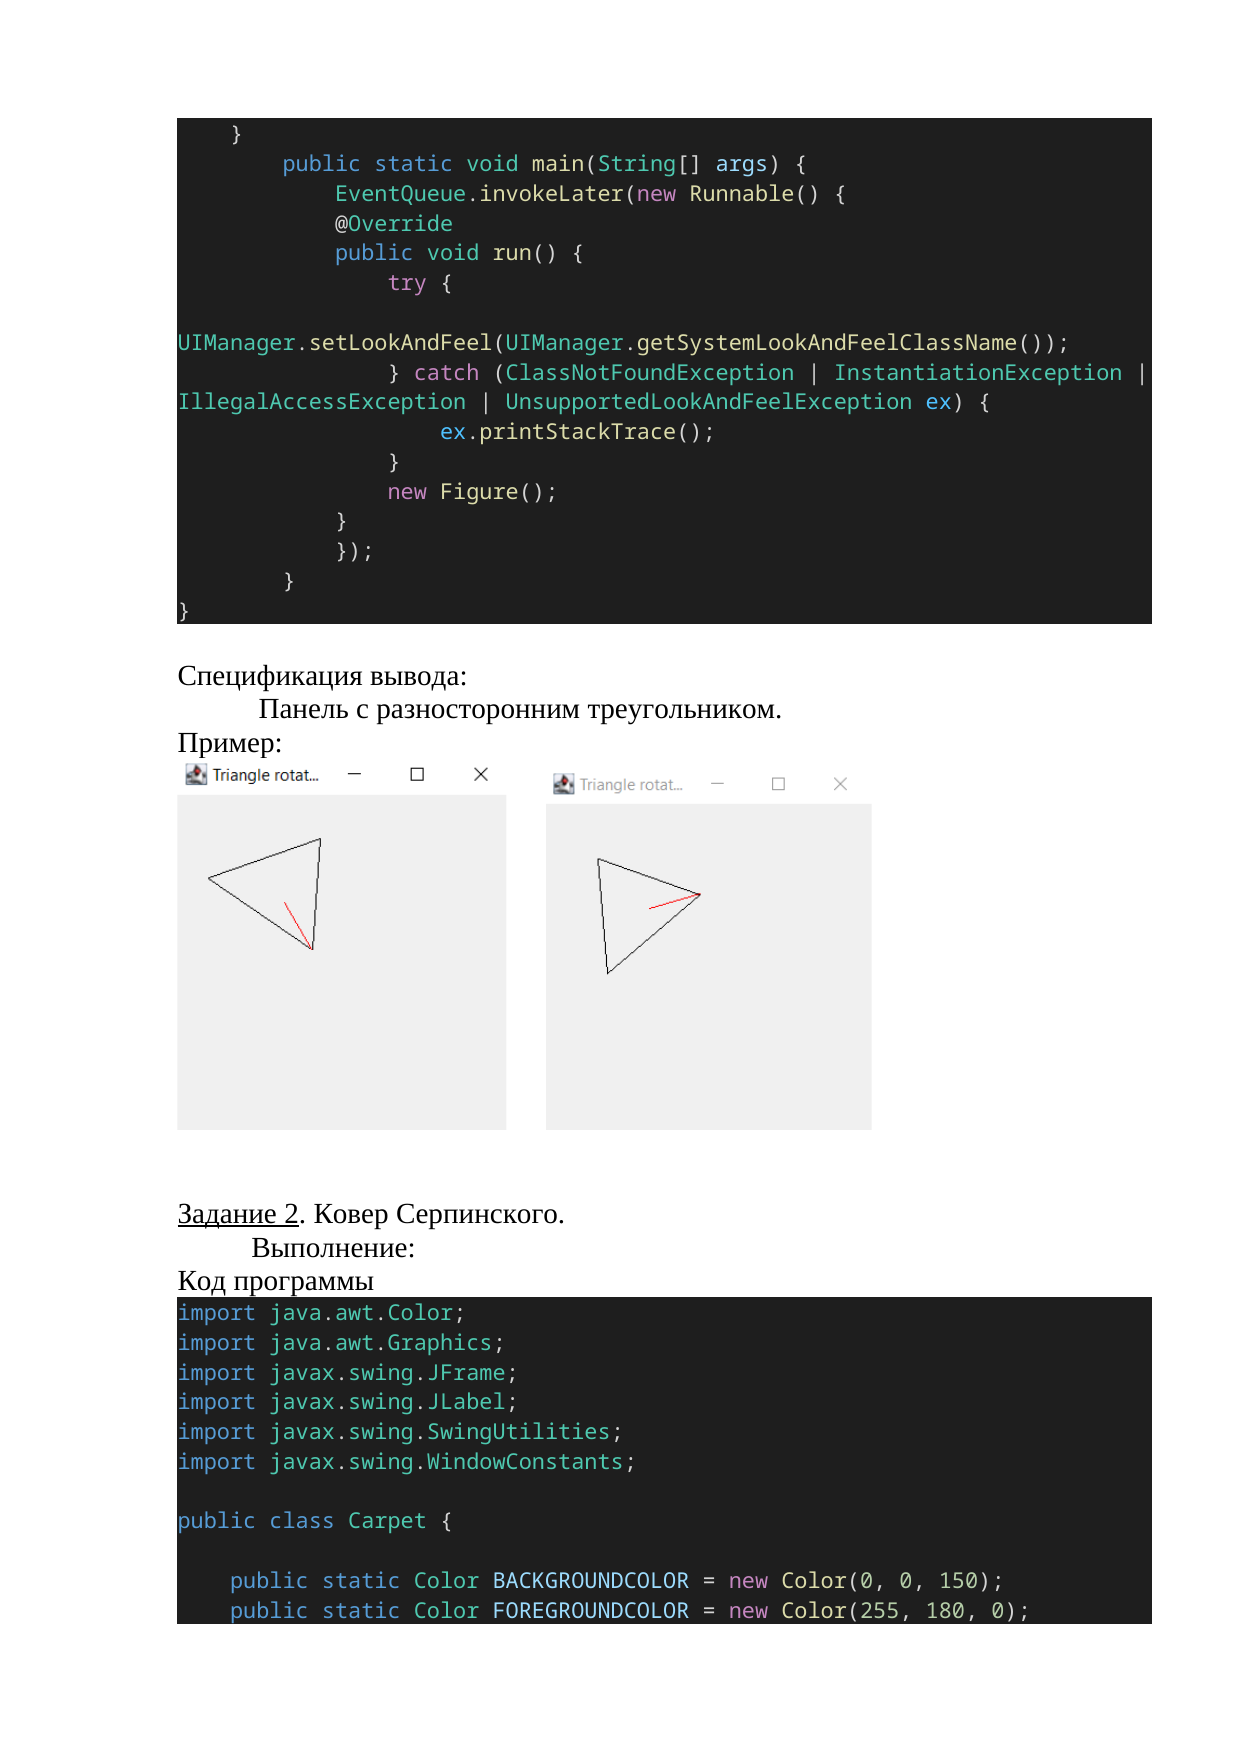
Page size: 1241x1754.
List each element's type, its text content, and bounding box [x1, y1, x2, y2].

text import javax.swing.JLabel; [177, 1386, 1152, 1416]
text import javax.swing.JFrame; [177, 1356, 1152, 1386]
text new Figure(); [177, 476, 1152, 505]
text } [177, 446, 1152, 476]
text public class Carpet { [177, 1505, 1152, 1535]
text import javax.swing.WindowConstants; [177, 1446, 1152, 1476]
text } [177, 565, 1152, 595]
text public static Color BACKGROUNDCOLOR = new Color(0, 0, 150); [177, 1565, 1152, 1595]
text Код программы [177, 1263, 1152, 1297]
text import javax.swing.SwingUtilities; [177, 1416, 1152, 1446]
text } catch (ClassNotFoundException | InstantiationException | IllegalAccessException | UnsupportedLookAndFeelException ex) { [177, 356, 1152, 416]
text Пример: [177, 725, 1152, 759]
text public static Color FOREGROUNDCOLOR = new Color(255, 180, 0); [177, 1595, 1152, 1624]
text Задание 2. Ковер Серпинского. [177, 1196, 1152, 1230]
text Выполнение: [177, 1230, 1152, 1263]
text } [177, 118, 1152, 148]
text try { [177, 267, 1152, 297]
text Спецификация вывода: [177, 658, 1152, 692]
text @Override [177, 207, 1152, 237]
text Панель с разносторонним треугольником. [177, 692, 1152, 725]
text public void run() { [177, 237, 1152, 267]
text ex.printStackTrace(); [177, 416, 1152, 446]
text } [177, 595, 1152, 624]
text import java.awt.Color; [177, 1297, 1152, 1327]
picture [546, 766, 872, 1130]
text }); [177, 535, 1152, 565]
picture [177, 758, 507, 1130]
text public static void main(String[] args) { [177, 148, 1152, 178]
text } [177, 505, 1152, 535]
text EventQueue.invokeLater(new Runnable() { [177, 178, 1152, 207]
text import java.awt.Graphics; [177, 1327, 1152, 1356]
text UIManager.setLookAndFeel(UIManager.getSystemLookAndFeelClassName()); [177, 297, 1152, 356]
